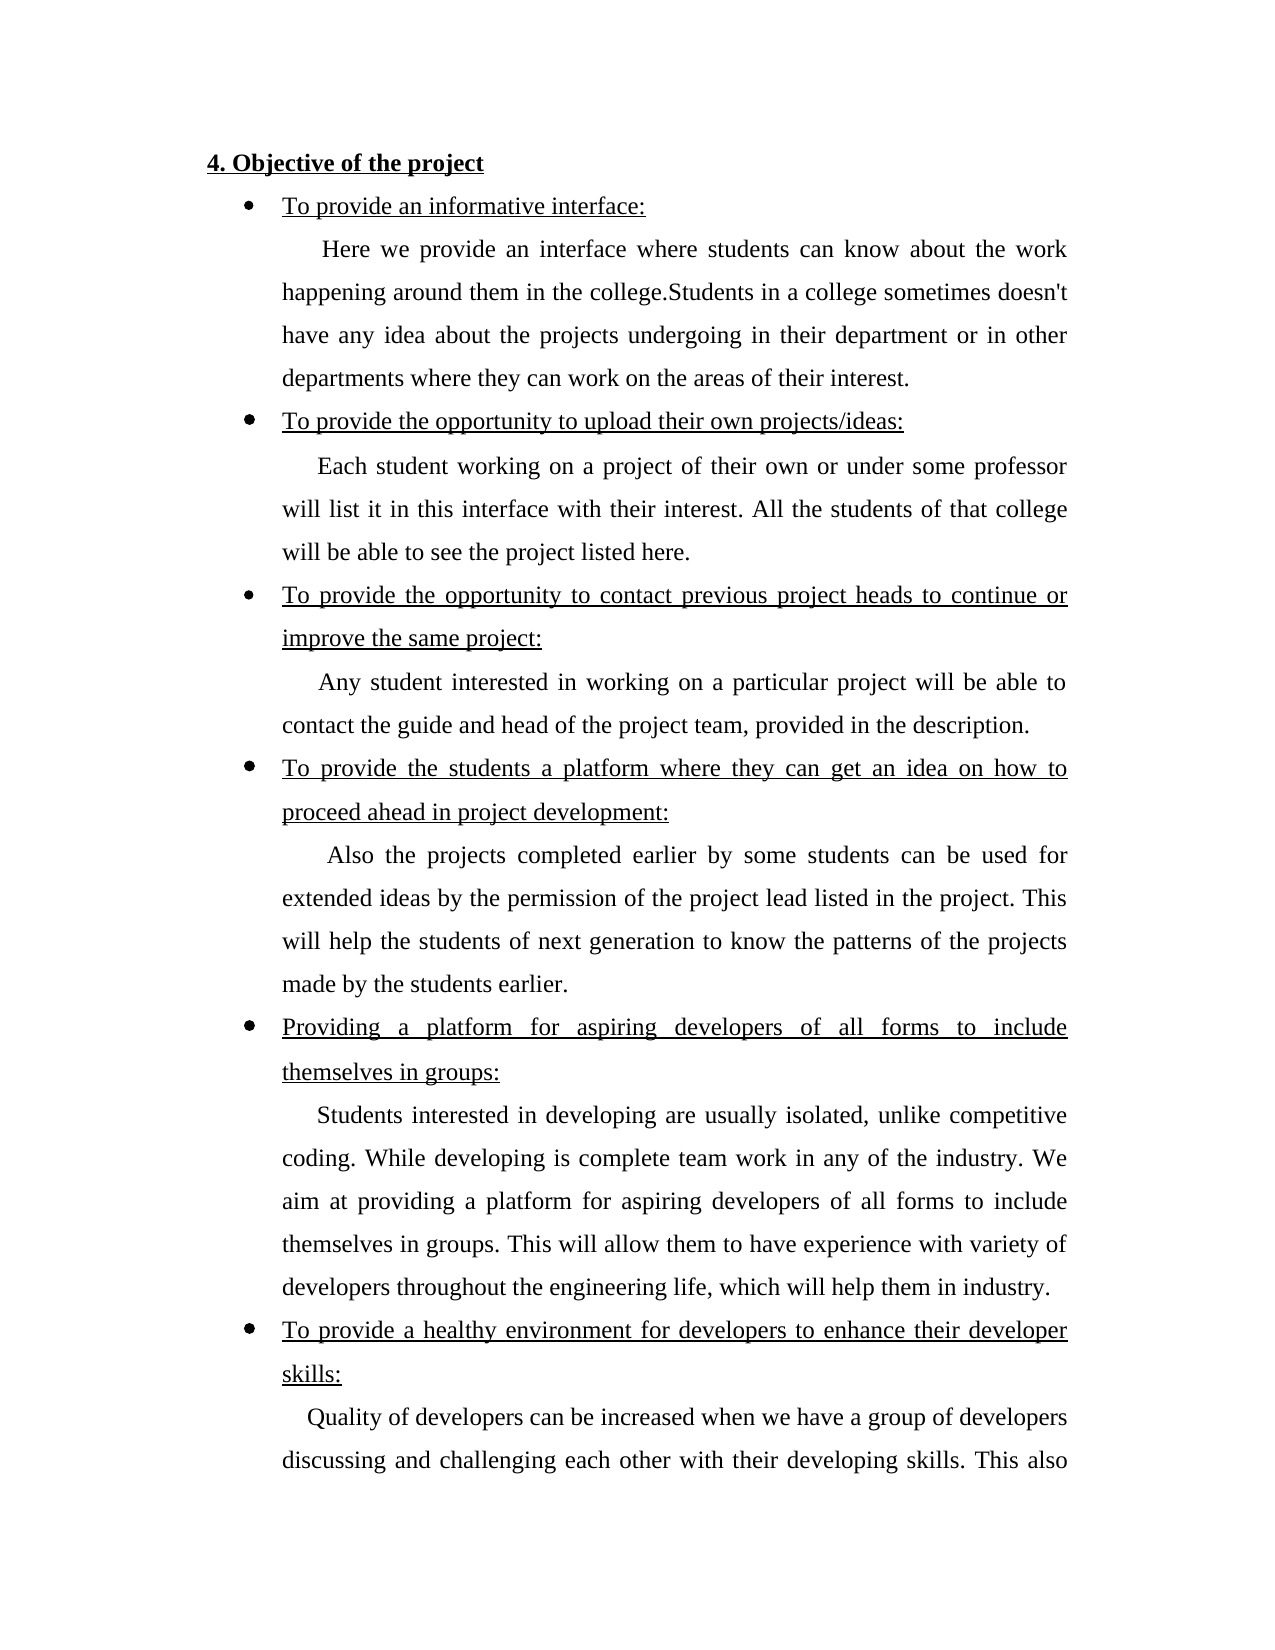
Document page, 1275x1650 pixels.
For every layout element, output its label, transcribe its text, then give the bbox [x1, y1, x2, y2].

list Also the projects completed earlier by some students can be used for extended ideas by the permission of the project lead listed in the project. This will help the students of next generation to know the patterns of the projects made by the students earlier. [282, 840, 1068, 998]
list Providing a platform for aspiring developers of all forms to include themselves in groups: [244, 1012, 1068, 1085]
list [282, 1402, 1068, 1474]
list To provide the students a platform where they can get an idea on how to proceed ahead in project development: [244, 753, 1068, 826]
list To provide the opportunity to upload their own projects/ideas: [244, 406, 1068, 436]
list Any student interested in working on a particular project will be able to contact the guide and head of the project team, provided in the description. [282, 667, 1068, 738]
text Here we provide an interface where students can know about the work happening around them in the college.Students in a college sometimes doesn't have any idea about the projects undergoing in their department or in other departments where they can work on the areas of their interest. [282, 234, 1068, 392]
list Students interested in developing are usually isolated, unlike competitive coding. While developing is complete team work in any of the industry. We aim at providing a platform for aspiring developers of all forms to include themselves in groups. This will allow them to have experience with variety of developers throughout the engineering life, which will help them in industry. [282, 1100, 1068, 1301]
list To provide an informative interface: [244, 191, 1068, 219]
list To provide a healthy environment for developers to enhance their developer skills: [244, 1315, 1068, 1388]
text 4. Objective of the project [207, 148, 1068, 176]
list To provide the opportunity to contact previous project heads to continue or improve the same project: [244, 580, 1068, 652]
list Each student working on a project of their own or under some professor will list it in this interface with their interest. All the students of that college will be able to see the project listed here. [282, 451, 1068, 566]
